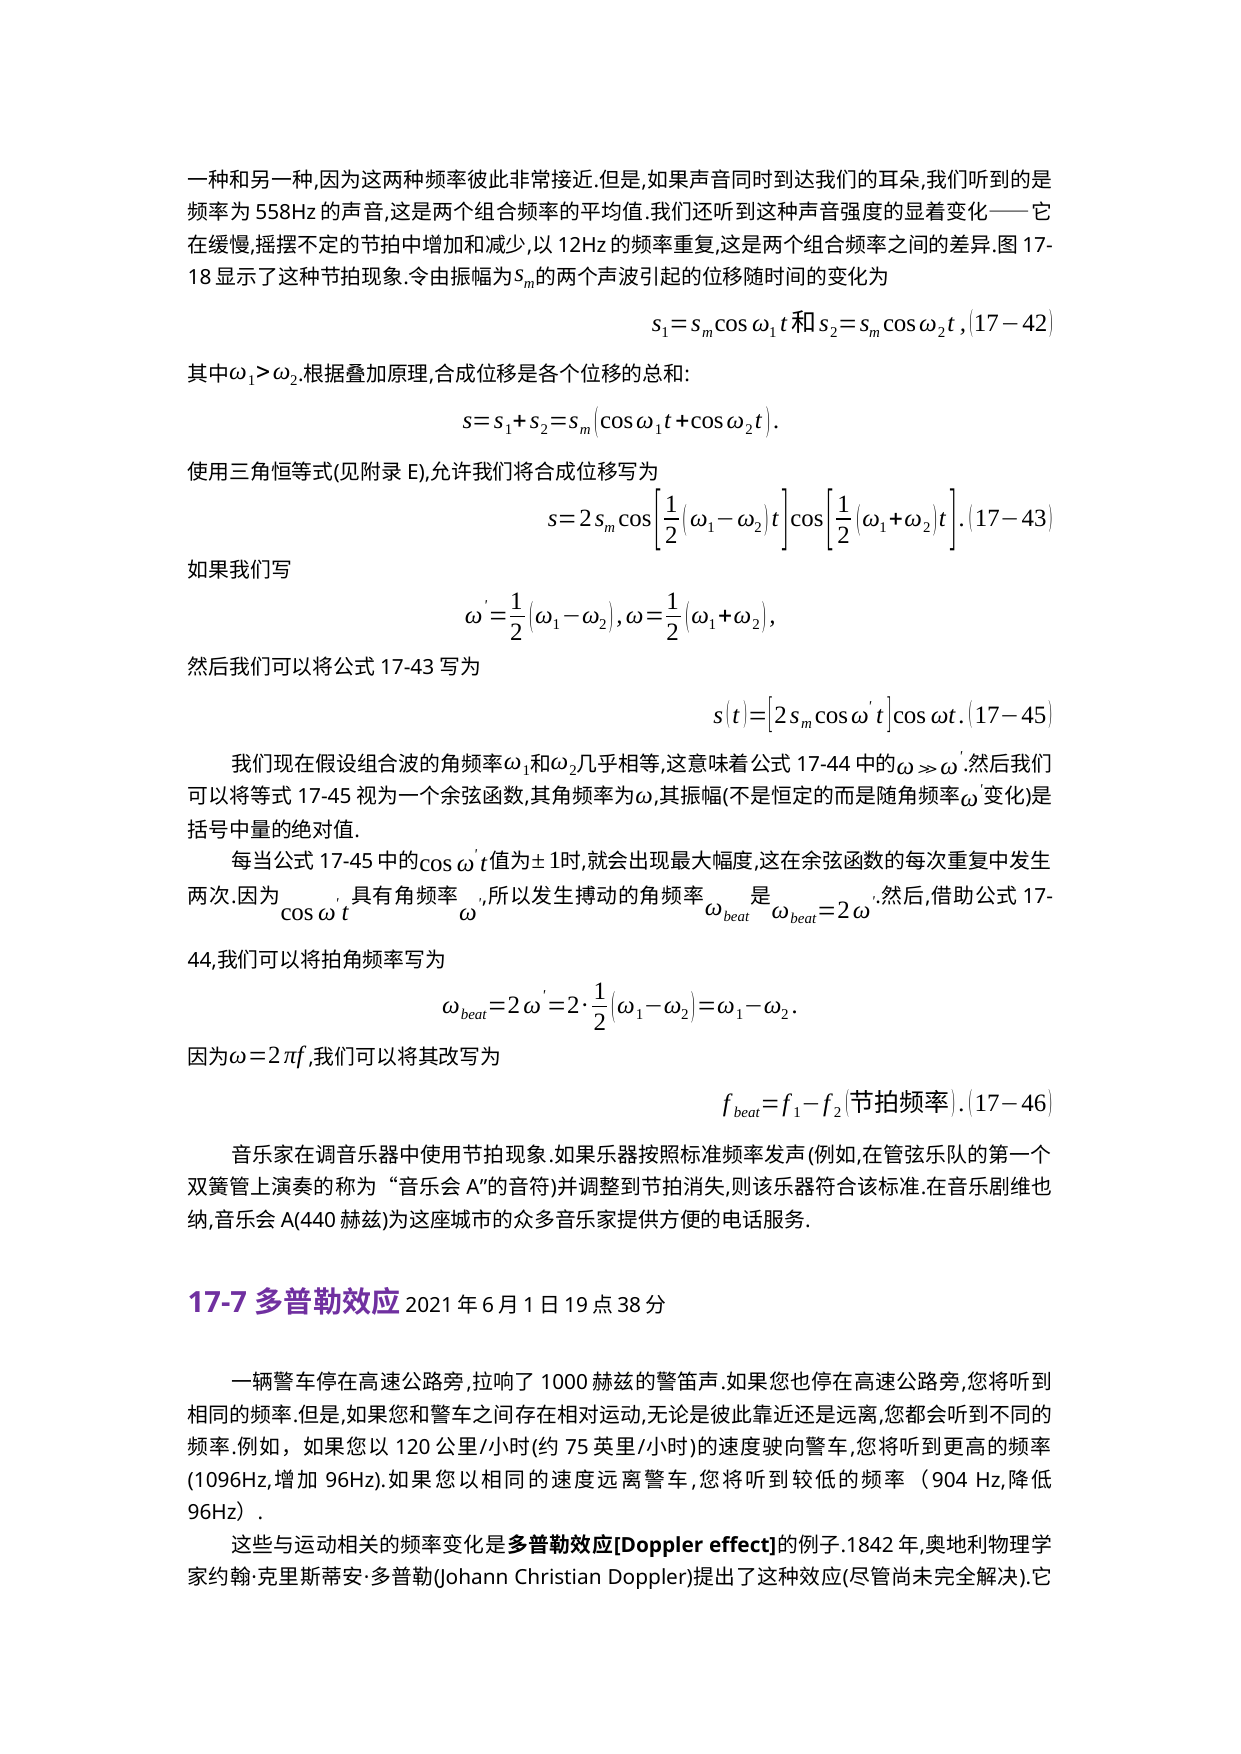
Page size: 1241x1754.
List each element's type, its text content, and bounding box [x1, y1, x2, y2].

text 其中.根据叠加原理,合成位移是各个位移的总和: [187, 357, 1053, 389]
text 每当公式17-45中的值为时,就会出现最大幅度,这在余弦函数的每次重复中发生两次.因为具有角频率,所以发生搏动的角频率是.然后,借助公式17-44,我们可以将拍角频率写为 [187, 844, 1053, 974]
text 因为,我们可以将其改写为 [187, 1039, 1053, 1072]
text 如果我们写 [187, 552, 1053, 584]
text 一辆警车停在高速公路旁,拉响了1000赫兹的警笛声.如果您也停在高速公路旁,您将听到相同的频率.但是,如果您和警车之间存在相对运动,无论是彼此靠近还是远离,您都会听到不同的频率.例如，如果您以120公里/小时(约75英里/小时)的速度驶向警车,您将听到更高的频率(1096Hz,增加96Hz).如果您以相同的速度远离警车,您将听到较低的频率（904 Hz,降低96Hz）. [187, 1364, 1053, 1527]
text 然后我们可以将公式 17-43 写为 [187, 649, 1053, 682]
text 我们现在假设组合波的角频率和几乎相等,这意味着公式17-44中的.然后我们可以将等式17-45视为一个余弦函数,其角频率为,其振幅(不是恒定的而是随角频率变化)是括号中量的绝对值. [187, 747, 1053, 844]
text 音乐家在调音乐器中使用节拍现象.如果乐器按照标准频率发声(例如,在管弦乐队的第一个双簧管上演奏的称为“音乐会 A”的音符)并调整到节拍消失,则该乐器符合该标准.在音乐剧维也纳,音乐会A(440赫兹)为这座城市的众多音乐家提供方便的电话服务. [187, 1137, 1053, 1234]
text 使用三角恒等式(见附录 E),允许我们将合成位移写为 [187, 454, 1053, 487]
text 17-7 多普勒效应 2021年6月1日19点38分 [187, 1267, 1053, 1332]
